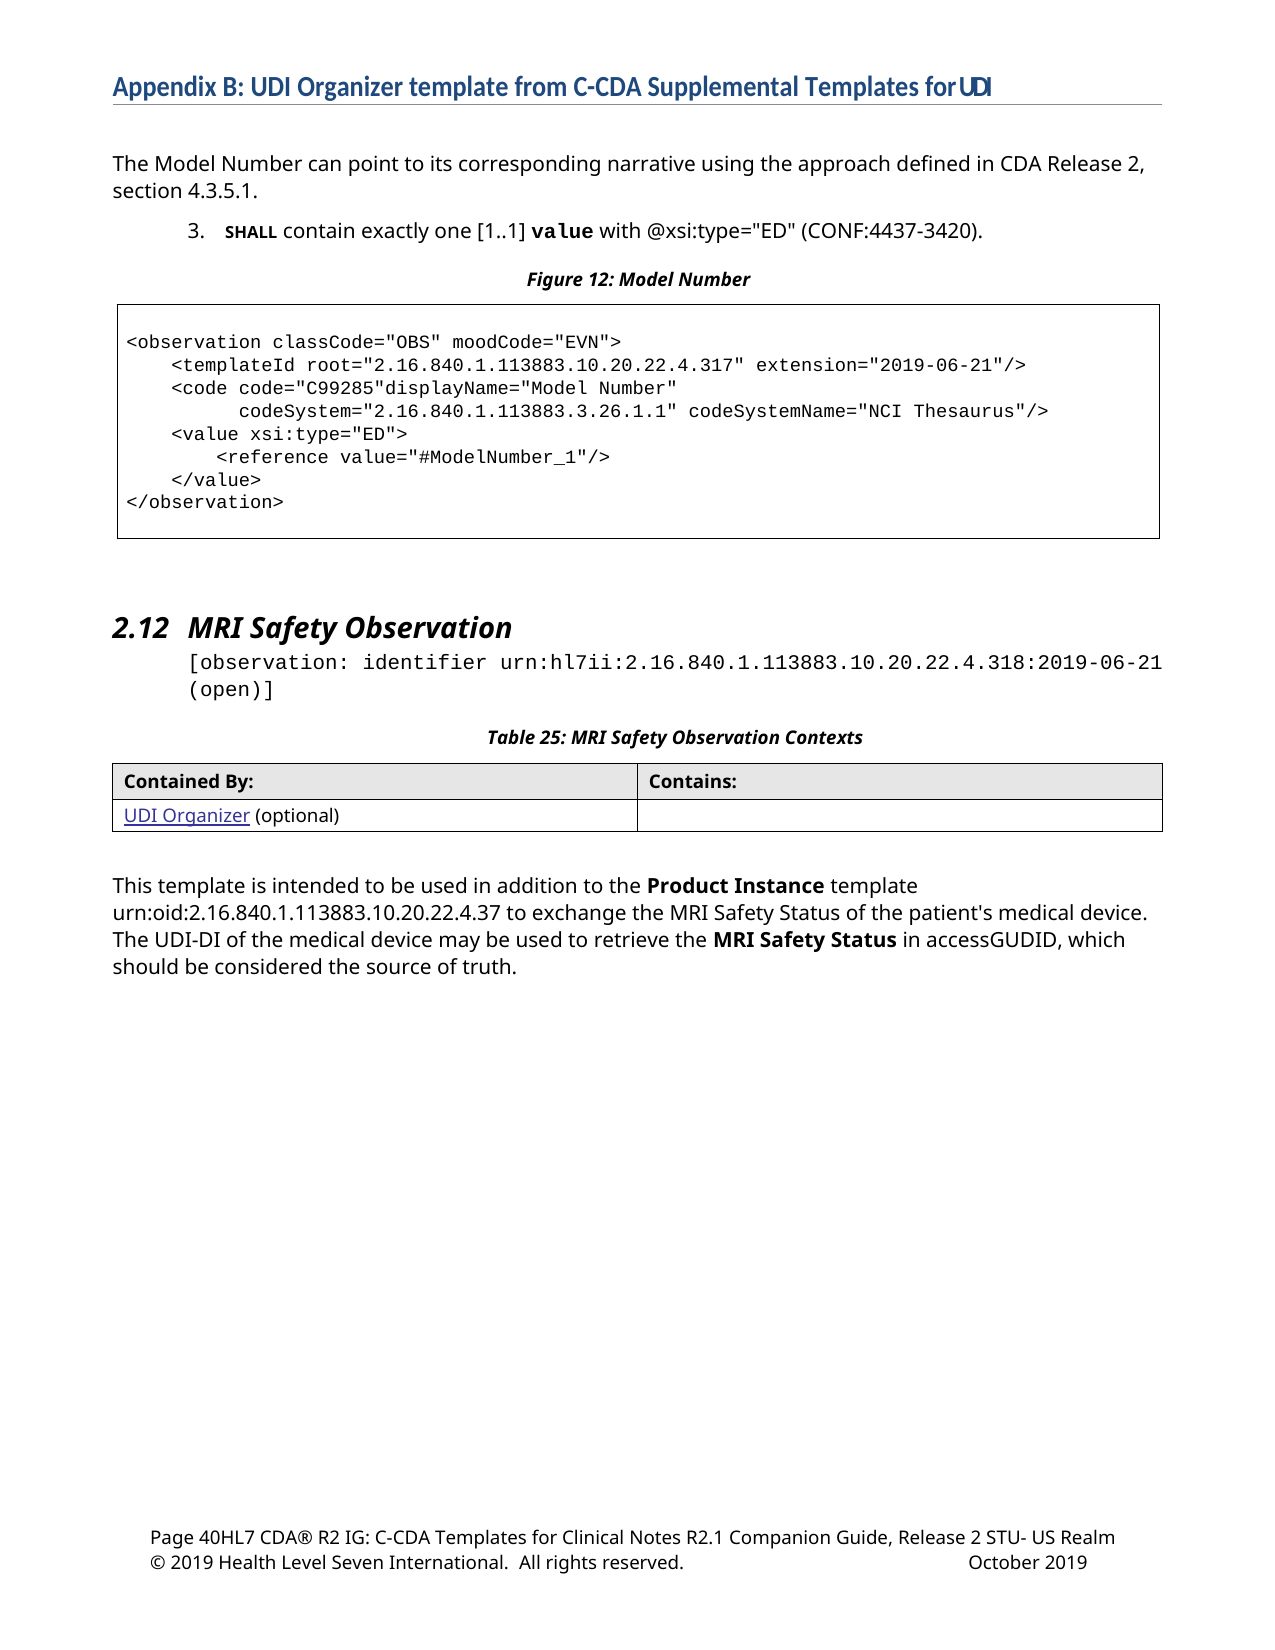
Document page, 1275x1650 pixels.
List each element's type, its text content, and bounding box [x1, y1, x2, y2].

text <reference value="#ModelNumber_1"/> [118, 442, 1159, 464]
subtitle MRI Safety Observation [285, 617, 1162, 644]
text </observation> [118, 487, 1159, 513]
subtitle MRI Safety Observation [112, 617, 288, 644]
text The Model Number can point to its corresponding narrative using the approach defined in CDA Release 2, section 4.3.5.1. [112, 150, 1162, 204]
text Table 25: MRI Safety Observation Contexts [187, 723, 1162, 750]
table_cell [638, 800, 1162, 831]
text </value> [118, 464, 1159, 487]
table_header Contained By: [113, 764, 637, 799]
list SHALL contain exactly one [1..1] value with @xsi:type="ED" (CONF:4437-3420). [187, 217, 1162, 244]
table_cell UDI Organizer (optional) [113, 800, 637, 831]
text <observation classCode="OBS" moodCode="EVN"> [118, 327, 1159, 350]
text Figure 12: Model Number [126, 264, 1151, 292]
text <templateId root="2.16.840.1.113883.10.20.22.4.317" extension="2019-06-21"/> [118, 350, 1159, 373]
text <code code="C99285"displayName="Model Number" [118, 373, 1159, 396]
text codeSystem="2.16.840.1.113883.3.26.1.1" codeSystemName="NCI Thesaurus"/> [118, 396, 1159, 419]
text This template is intended to be used in addition to the Product Instance template urn:oid:2.16.840.1.113883.10.20.22.4.37 to exchange the MRI Safety Status of the patient's medical device. The UDI-DI of the medical device may be used to retrieve the MRI Safety Status in accessGUDID, which should be considered the source of truth. [112, 872, 1162, 980]
text <value xsi:type="ED"> [118, 419, 1159, 442]
table_header Contains: [638, 764, 1162, 799]
text [observation: identifier urn:hl7ii:2.16.840.1.113883.10.20.22.4.318:2019-06-21 (open)] [187, 648, 1162, 702]
